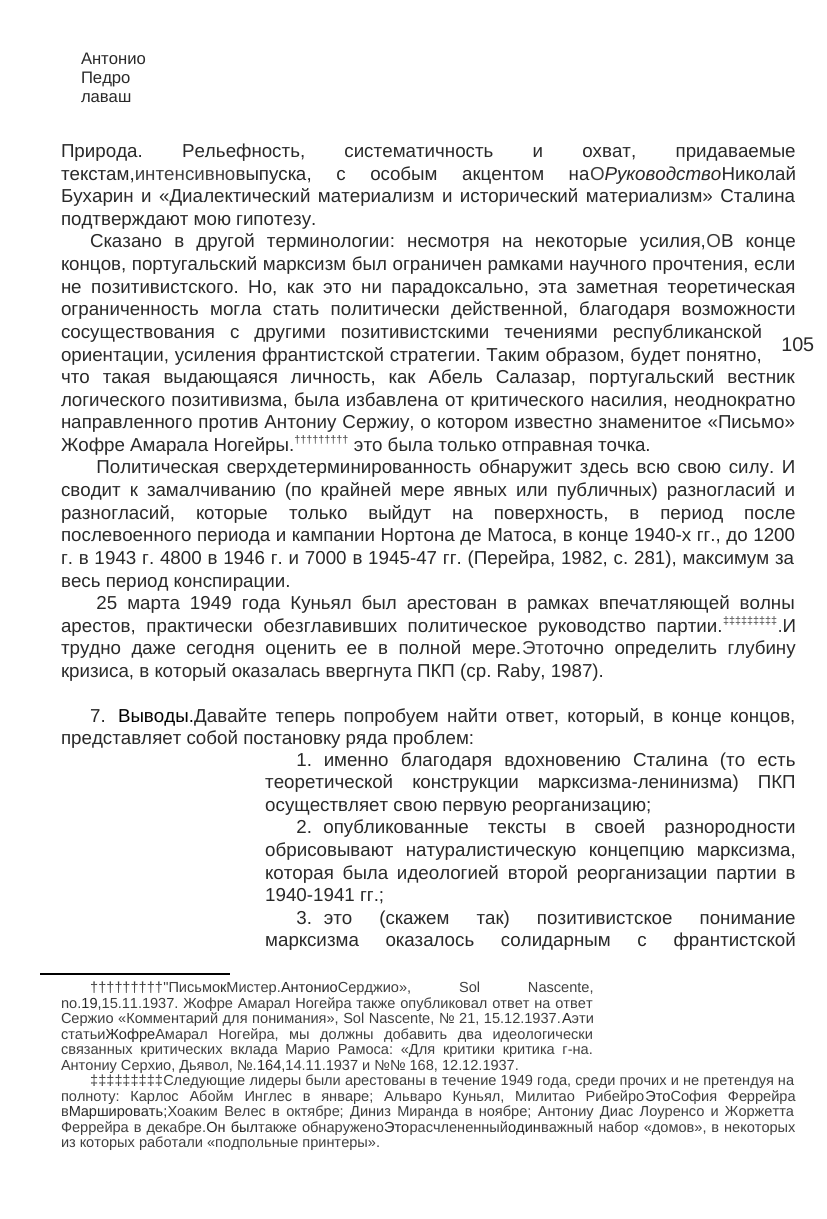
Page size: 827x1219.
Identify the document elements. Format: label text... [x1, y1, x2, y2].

list Выводы.Давайте теперь попробуем найти ответ, который, в конце концов, представляет собой постановку ряда проблем: [61, 705, 796, 748]
text Политическая сверхдетерминированность обнаружит здесь всю свою силу. И сводит к замалчиванию (по крайней мере явных или публичных) разногласий и разногласий, которые только выйдут на поверхность, в период после послевоенного периода и кампании Нортона де Матоса, в конце 1940-х гг., до 1200 г. в 1943 г. 4800 в 1946 г. и 7000 в 1945-47 гг. (Перейра, 1982, с. 281), максимум за весь период конспирации. [61, 456, 796, 591]
text 25 марта 1949 года Куньял был арестован в рамках впечатляющей волны арестов, практически обезглавивших политическое руководство партии..И трудно даже сегодня оценить ее в полной мере.Этоточно определить глубину кризиса, в который оказалась ввергнута ПКП (ср. Raby, 1987). [61, 592, 796, 681]
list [265, 907, 796, 951]
list опубликованные тексты в своей разнородности обрисовывают натуралистическую концепцию марксизма, которая была идеологией второй реорганизации партии в 1940-1941 гг.; [265, 816, 796, 906]
text Природа. Рельефность, систематичность и охват, придаваемые текстам,интенсивновыпуска, с особым акцентом наОРуководствоНиколай Бухарин и «Диалектический материализм и исторический материализм» Сталина подтверждают мою гипотезу. [61, 140, 796, 229]
text Сказано в другой терминологии: несмотря на некоторые усилия,ОВ конце концов, португальский марксизм был ограничен рамками научного прочтения, если не позитивистского. Но, как это ни парадоксально, эта заметная теоретическая ограниченность могла стать политически действенной, благодаря возможности сосуществования с другими позитивистскими течениями республиканской ориентации, усиления франтистской стратегии. Таким образом, будет понятно, что такая выдающаяся личность, как Абель Салазар, португальский вестник логического позитивизма, была избавлена ​​от критического насилия, неоднократно направленного против Антониу Сержиу, о котором известно знаменитое «Письмо» Жофре Амарала Ногейры. это была только отправная точка. [61, 230, 796, 455]
list именно благодаря вдохновению Сталина (то есть теоретической конструкции марксизма-ленинизма) ПКП осуществляет свою первую реорганизацию; [265, 748, 796, 815]
